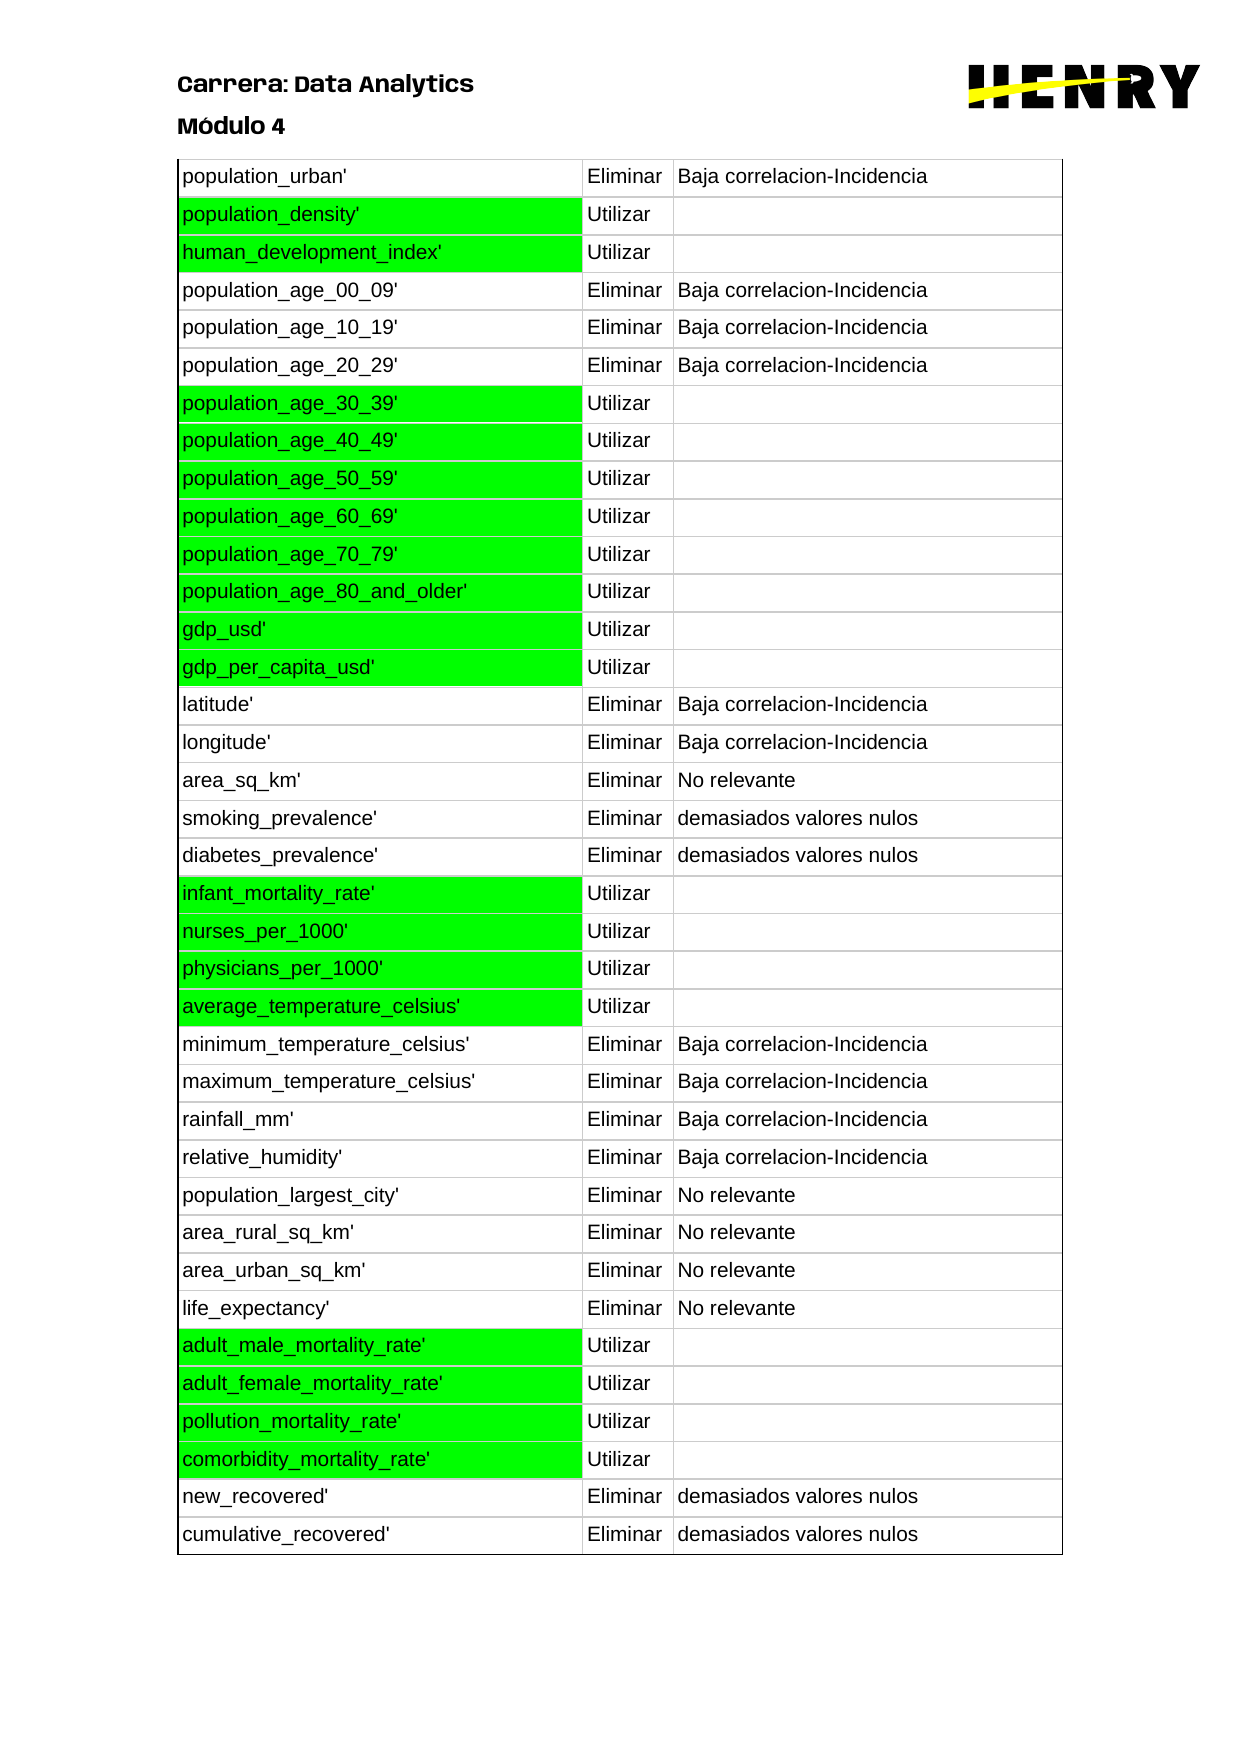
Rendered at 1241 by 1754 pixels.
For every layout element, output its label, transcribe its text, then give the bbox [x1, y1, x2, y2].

table_cell Eliminar [583, 1065, 673, 1101]
table_cell latitude' [179, 688, 582, 724]
table_cell human_development_index' [179, 236, 582, 272]
table_cell Utilizar [583, 500, 673, 536]
table_cell Eliminar [583, 839, 673, 875]
table_cell smoking_prevalence' [179, 801, 582, 837]
table_cell population_age_10_19' [179, 311, 582, 347]
table_cell gdp_per_capita_usd' [179, 650, 582, 686]
table_cell No relevante [674, 1178, 1062, 1214]
table_cell Eliminar [583, 1027, 673, 1063]
table_cell adult_female_mortality_rate' [179, 1367, 582, 1403]
table_cell longitude' [179, 726, 582, 762]
table_cell average_temperature_celsius' [179, 990, 582, 1026]
table_cell population_age_80_and_older' [179, 575, 582, 611]
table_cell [674, 160, 1062, 196]
table_cell No relevante [674, 1254, 1062, 1290]
table_cell [674, 462, 1062, 498]
table_cell [674, 1405, 1062, 1441]
table_cell [674, 914, 1062, 950]
table_cell rainfall_mm' [179, 1103, 582, 1139]
table_cell nurses_per_1000' [179, 914, 582, 950]
table_cell gdp_usd' [179, 613, 582, 649]
table_cell Eliminar [583, 763, 673, 799]
table_cell Eliminar [583, 311, 673, 347]
table_cell Eliminar [583, 1178, 673, 1214]
table_cell Utilizar [583, 1405, 673, 1441]
table_cell cumulative_recovered' [179, 1518, 582, 1554]
table_cell Utilizar [583, 198, 673, 234]
table_cell population_age_30_39' [179, 386, 582, 422]
table_cell Utilizar [583, 613, 673, 649]
table_cell demasiados valores nulos [674, 1480, 1062, 1516]
picture [949, 30, 1232, 140]
table_cell population_age_40_49' [179, 424, 582, 460]
table_cell Eliminar [583, 349, 673, 385]
table_cell physicians_per_1000' [179, 952, 582, 988]
table_cell Baja correlacion-Incidencia [674, 1141, 1062, 1177]
table_cell minimum_temperature_celsius' [179, 1027, 582, 1063]
table_cell [674, 386, 1062, 422]
table_cell Eliminar [583, 1103, 673, 1139]
table_cell [674, 613, 1062, 649]
table_cell new_recovered' [179, 1480, 582, 1516]
table_cell Utilizar [583, 386, 673, 422]
table_cell Utilizar [583, 650, 673, 686]
table_cell [674, 575, 1062, 611]
table_cell Utilizar [583, 424, 673, 460]
table_cell Eliminar [583, 1480, 673, 1516]
table_cell [674, 1329, 1062, 1365]
table_cell [674, 500, 1062, 536]
table_cell population_age_70_79' [179, 537, 582, 573]
table_cell Eliminar [583, 726, 673, 762]
table_cell [674, 537, 1062, 573]
table_cell life_expectancy' [179, 1291, 582, 1327]
table_cell Eliminar [583, 688, 673, 724]
table_cell [674, 952, 1062, 988]
table_cell diabetes_prevalence' [179, 839, 582, 875]
table_cell No relevante [674, 1216, 1062, 1252]
table_cell area_sq_km' [179, 763, 582, 799]
table_cell demasiados valores nulos [674, 1518, 1062, 1554]
table_cell Utilizar [583, 1367, 673, 1403]
table_cell Baja correlacion-Incidencia [674, 273, 1062, 309]
table_cell Eliminar [583, 801, 673, 837]
table_cell demasiados valores nulos [674, 839, 1062, 875]
table_cell No relevante [674, 763, 1062, 799]
table_cell comorbidity_mortality_rate' [179, 1442, 582, 1478]
table_cell population_age_50_59' [179, 462, 582, 498]
table_cell population_age_20_29' [179, 349, 582, 385]
table_cell Utilizar [583, 952, 673, 988]
table_cell Eliminar [583, 1518, 673, 1554]
table_cell [674, 236, 1062, 272]
table_cell Utilizar [583, 914, 673, 950]
table_cell demasiados valores nulos [674, 801, 1062, 837]
table_cell Baja correlacion-Incidencia [674, 1027, 1062, 1063]
table_cell Baja correlacion-Incidencia [674, 726, 1062, 762]
table_cell Baja correlacion-Incidencia [674, 349, 1062, 385]
table_cell relative_humidity' [179, 1141, 582, 1177]
table_cell population_largest_city' [179, 1178, 582, 1214]
table_cell Utilizar [583, 537, 673, 573]
table_cell Utilizar [583, 462, 673, 498]
table_cell population_density' [179, 198, 582, 234]
table_cell area_urban_sq_km' [179, 1254, 582, 1290]
table_cell population_age_00_09' [179, 273, 582, 309]
table_cell Eliminar [583, 1216, 673, 1252]
table_cell Utilizar [583, 1329, 673, 1365]
table_cell Utilizar [583, 1442, 673, 1478]
table_cell Eliminar [583, 1254, 673, 1290]
table_cell Eliminar [583, 1291, 673, 1327]
table_cell [674, 198, 1062, 234]
table_cell area_rural_sq_km' [179, 1216, 582, 1252]
table_cell Baja correlacion-Incidencia [674, 1103, 1062, 1139]
table_cell maximum_temperature_celsius' [179, 1065, 582, 1101]
table_cell Utilizar [583, 575, 673, 611]
table_cell population_age_60_69' [179, 500, 582, 536]
table_cell [674, 990, 1062, 1026]
table_cell Eliminar [583, 273, 673, 309]
table_cell infant_mortality_rate' [179, 877, 582, 913]
table_cell No relevante [674, 1291, 1062, 1327]
table_cell Utilizar [583, 877, 673, 913]
table_cell [674, 1367, 1062, 1403]
table_cell [674, 424, 1062, 460]
table_cell Eliminar [583, 1141, 673, 1177]
table_cell [674, 877, 1062, 913]
table_cell Eliminar [583, 160, 673, 196]
table_cell pollution_mortality_rate' [179, 1405, 582, 1441]
table_cell Baja correlacion-Incidencia [674, 1065, 1062, 1101]
table_cell Utilizar [583, 990, 673, 1026]
table_cell Baja correlacion-Incidencia [674, 688, 1062, 724]
table_cell [674, 1442, 1062, 1478]
table_cell [674, 650, 1062, 686]
table_cell adult_male_mortality_rate' [179, 1329, 582, 1365]
table_cell Utilizar [583, 236, 673, 272]
table_cell population_urban' [179, 160, 582, 196]
table_cell Baja correlacion-Incidencia [674, 311, 1062, 347]
